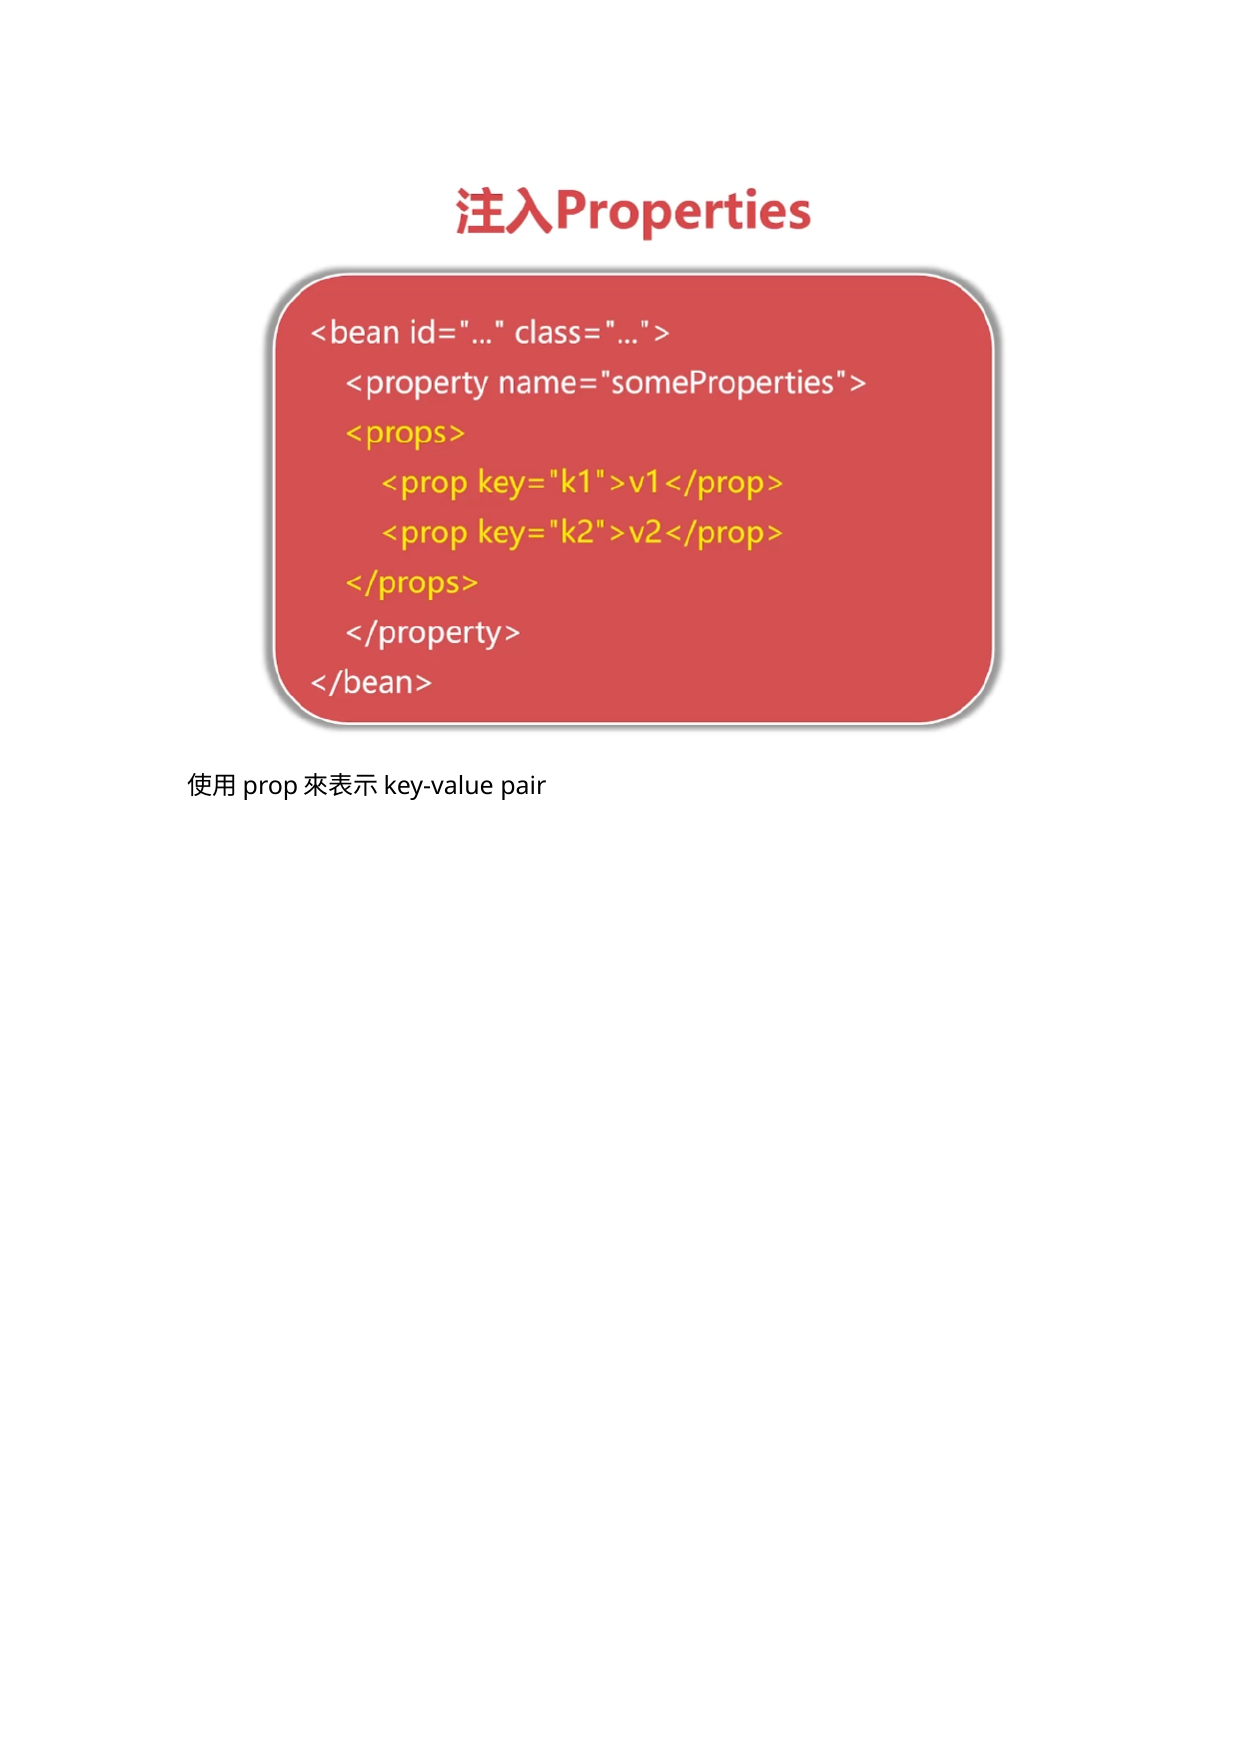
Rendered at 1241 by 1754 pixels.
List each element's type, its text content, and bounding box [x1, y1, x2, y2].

picture [187, 164, 1053, 742]
text 使用prop來表示key-value pair [187, 764, 1053, 802]
